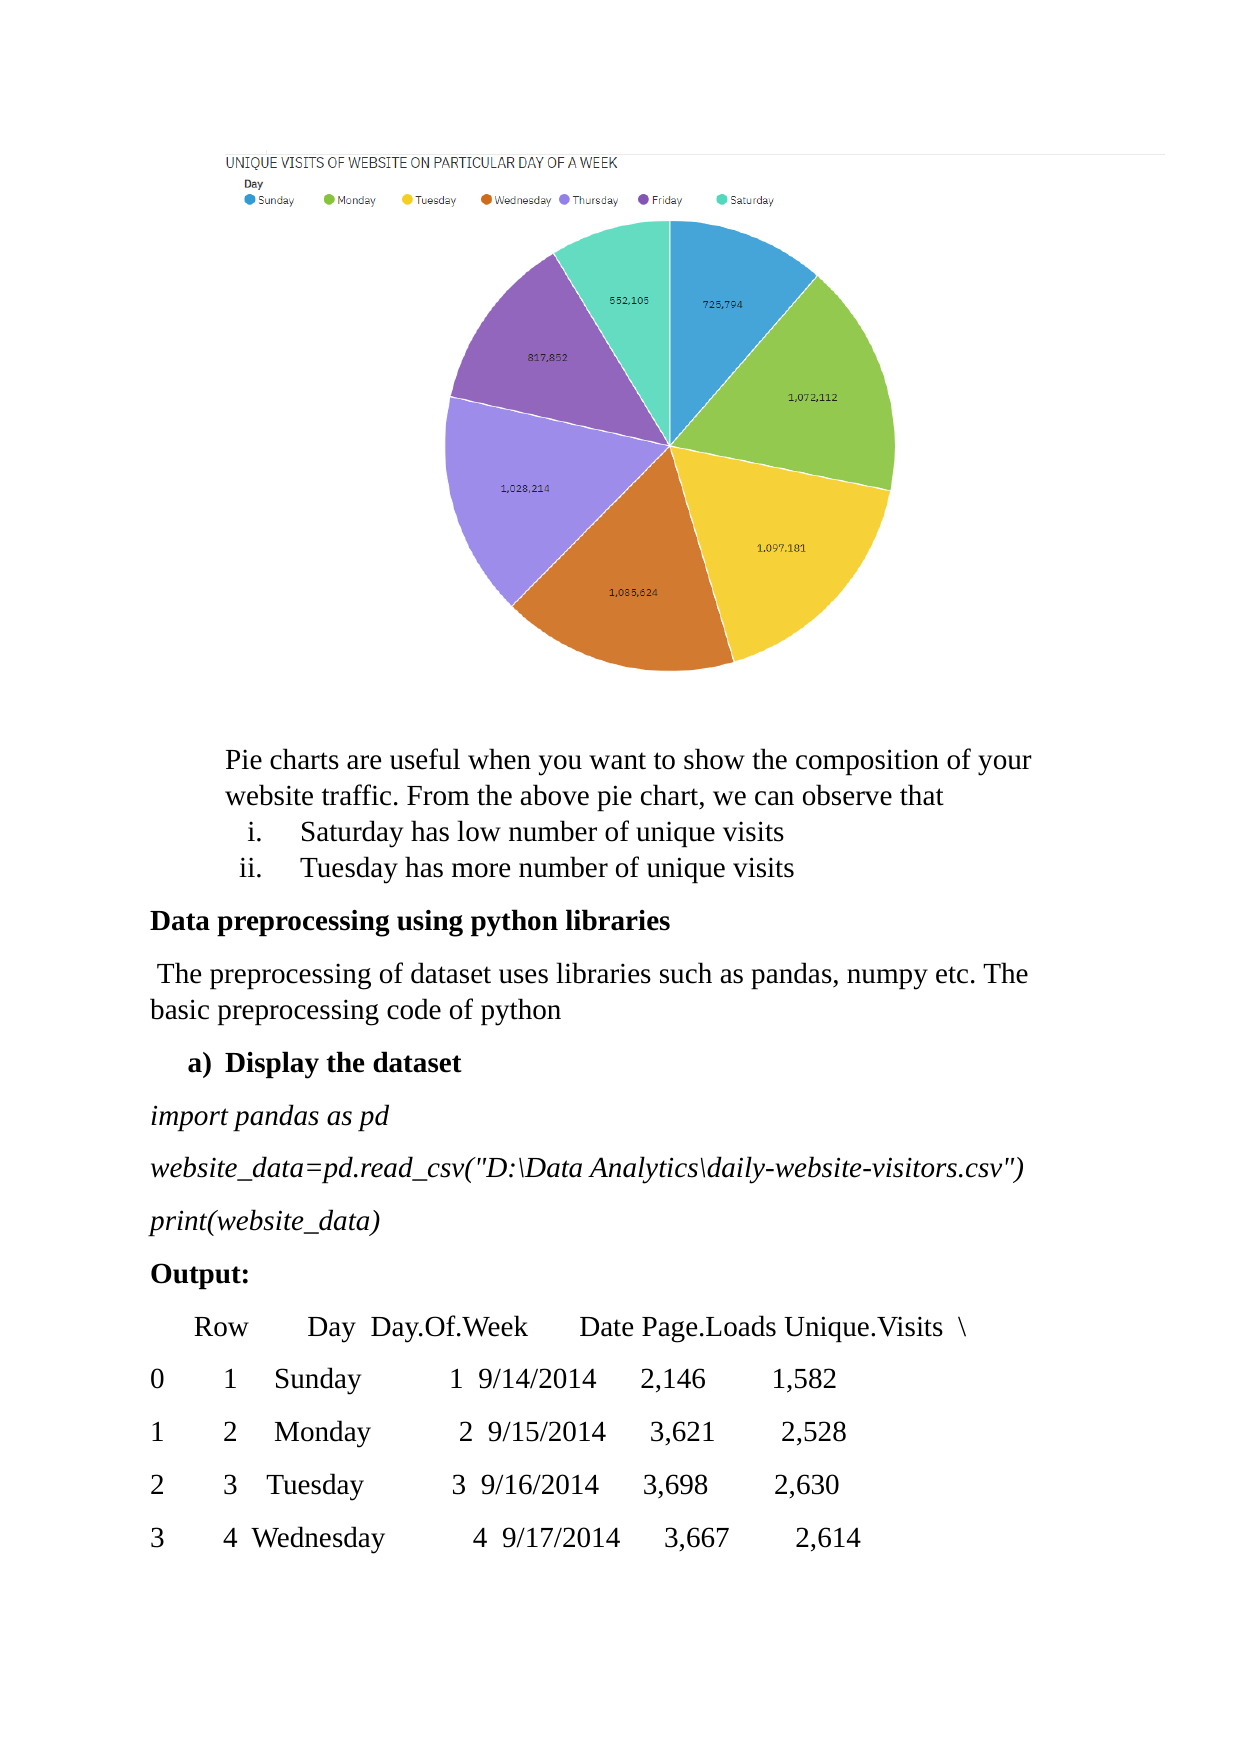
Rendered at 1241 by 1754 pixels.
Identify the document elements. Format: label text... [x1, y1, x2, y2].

list Saturday has low number of unique visits [262, 814, 1090, 848]
text 2 3 Tuesday 3 9/16/2014 3,698 2,630 [150, 1467, 1090, 1501]
list Pie charts are useful when you want to show the composition of your website traffic. From the above pie chart, we can observe that [225, 742, 1090, 811]
text 1 2 Monday 2 9/15/2014 3,621 2,528 [150, 1414, 1090, 1448]
text Row Day Day.Of.Week Date Page.Loads Unique.Visits \ [150, 1309, 1090, 1342]
text The preprocessing of dataset uses libraries such as pandas, numpy etc. The basic preprocessing code of python [150, 956, 1090, 1026]
text 3 4 Wednesday 4 9/17/2014 3,667 2,614 [150, 1520, 1090, 1554]
text website_data=pd.read_csv("D:\Data Analytics\daily-website-visitors.csv") [150, 1150, 1090, 1184]
picture [225, 150, 1166, 740]
text Data preprocessing using python libraries [150, 903, 1090, 937]
text Output: [150, 1256, 1090, 1289]
list Tuesday has more number of unique visits [262, 850, 1090, 884]
list Display the dataset [187, 1045, 1090, 1078]
text print(website_data) [150, 1203, 1090, 1237]
text import pandas as pd [150, 1098, 1090, 1131]
text 0 1 Sunday 1 9/14/2014 2,146 1,582 [150, 1362, 1090, 1395]
